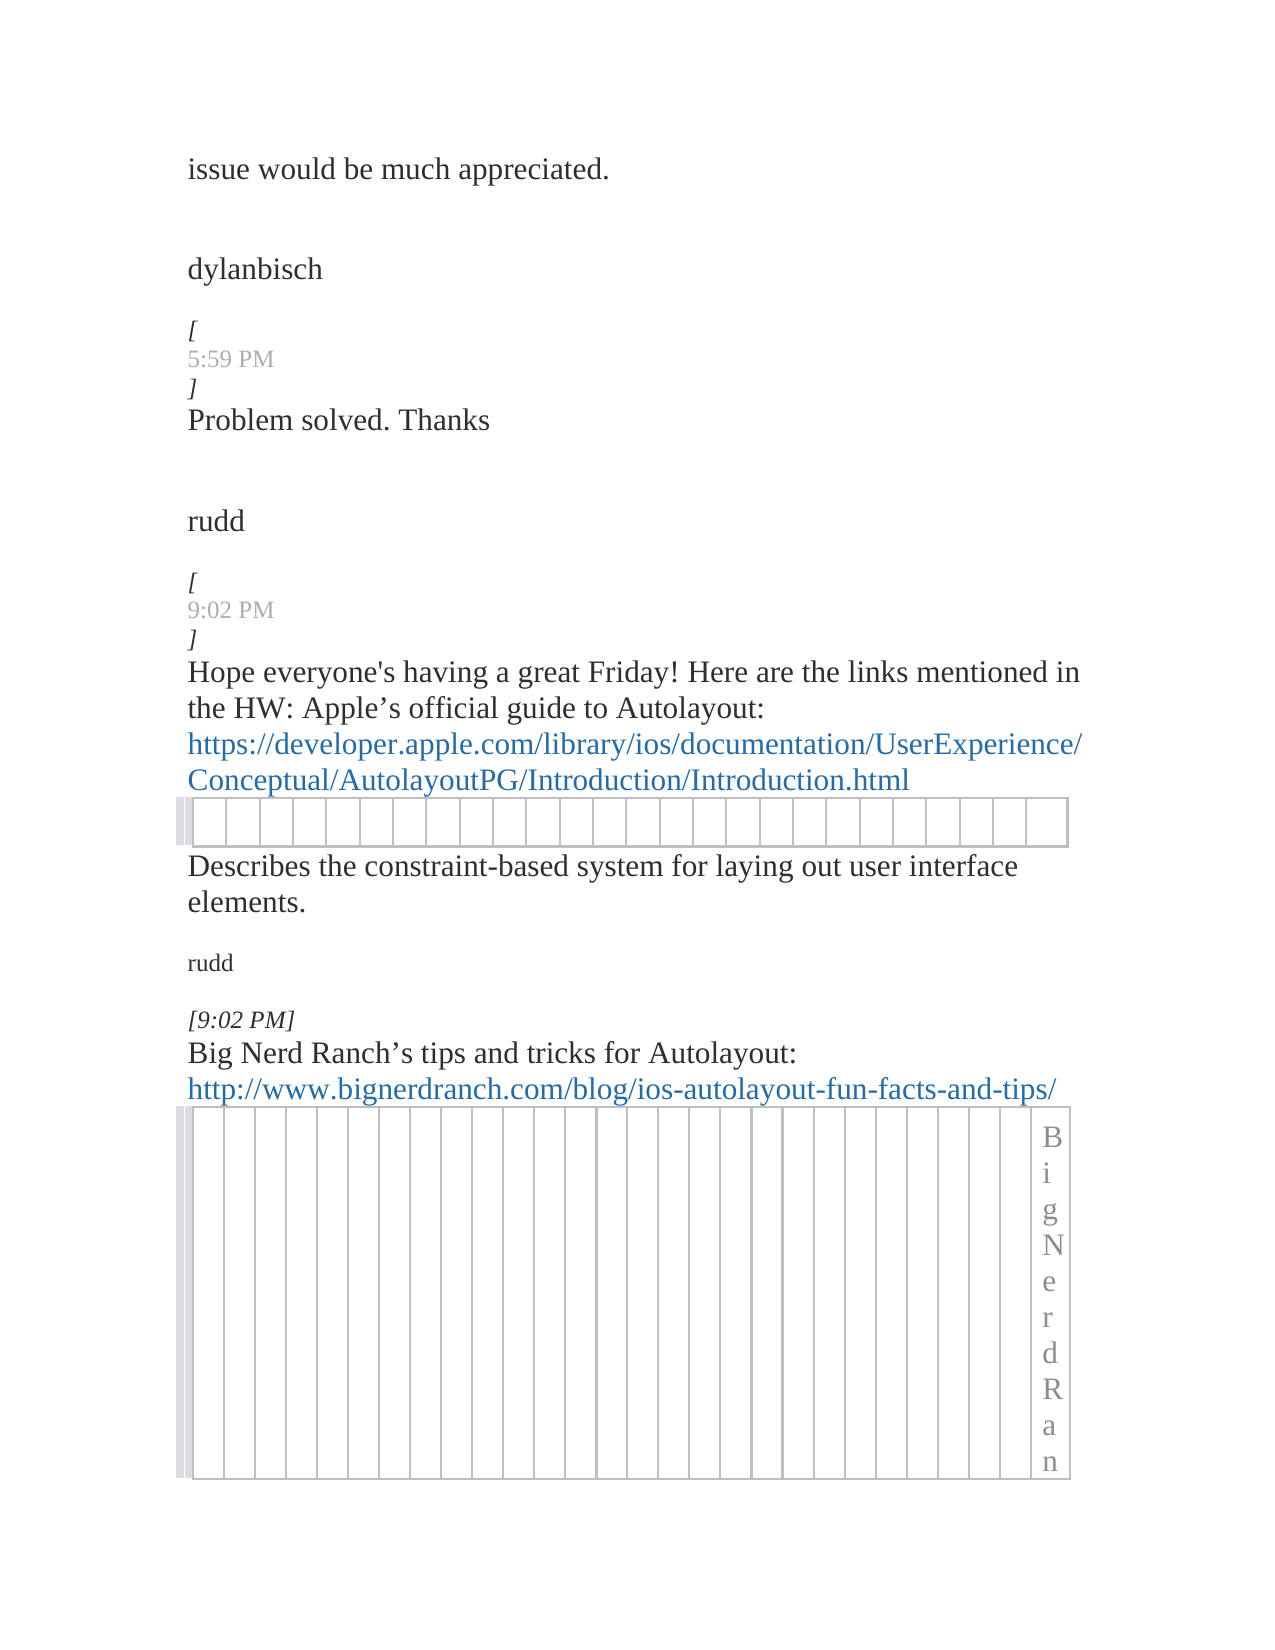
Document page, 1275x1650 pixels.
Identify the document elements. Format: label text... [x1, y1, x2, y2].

table_header [961, 799, 992, 845]
text ] [187, 624, 1087, 653]
table_header [394, 799, 425, 845]
table_header [761, 799, 792, 845]
table_header [846, 1108, 875, 1478]
table_header [318, 1108, 347, 1478]
table_header [504, 1108, 533, 1478]
text ] [187, 373, 1087, 402]
text Describes the constraint-based system for laying out user interface elements. [187, 847, 1087, 919]
table_header [927, 799, 959, 845]
table_header [194, 799, 225, 845]
table_header [566, 1108, 595, 1478]
table_header [361, 799, 392, 845]
table_header [294, 799, 325, 845]
table_header [994, 799, 1025, 845]
table_header [628, 1108, 657, 1478]
text 9:02 PM [187, 596, 1087, 624]
table_header [327, 799, 359, 845]
table_header [473, 1108, 502, 1478]
table_header [535, 1108, 564, 1478]
table_header [877, 1108, 906, 1478]
table_header [827, 799, 859, 845]
table_header [461, 799, 492, 845]
table_header [694, 799, 725, 845]
table_header [256, 1108, 285, 1478]
table_header [427, 799, 459, 845]
table_header [176, 797, 184, 845]
table_header [753, 1108, 781, 1478]
table_header [185, 1106, 192, 1478]
table_header [561, 799, 592, 845]
table_header [287, 1108, 316, 1478]
text Hope everyone's having a great Friday! Here are the links mentioned in the HW: Apple’s official guide to Autolayout: https://developer.apple.com/library/ios/documentation/UserExperience/Conceptual/AutolayoutPG/Introduction/Introduction.html [187, 653, 1087, 797]
table_header [894, 799, 925, 845]
table_header [908, 1108, 937, 1478]
table_header [527, 799, 559, 845]
table_header [727, 799, 759, 845]
table_header [380, 1108, 409, 1478]
table_header [494, 799, 525, 845]
table_header [661, 799, 692, 845]
table_header [349, 1108, 378, 1478]
table_header [1001, 1108, 1030, 1478]
table_header [627, 799, 659, 845]
table_header [594, 799, 625, 845]
table_header [194, 1108, 223, 1478]
table_header [225, 1108, 254, 1478]
table_header [721, 1108, 750, 1478]
table_header [970, 1108, 999, 1478]
text Problem solved. Thanks [187, 402, 1087, 437]
table_header [598, 1108, 626, 1478]
text dylanbisch [187, 251, 1087, 287]
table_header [1032, 1108, 1069, 1478]
text rudd [187, 502, 1087, 538]
text [9:02 PM] [187, 1006, 1087, 1034]
table_header [176, 1106, 184, 1478]
table_header [442, 1108, 471, 1478]
table_header [261, 799, 292, 845]
table_header [227, 799, 259, 845]
text [ [187, 567, 1087, 596]
table_header [794, 799, 825, 845]
table_header [659, 1108, 688, 1478]
table_header [939, 1108, 968, 1478]
table_header [690, 1108, 719, 1478]
table_header [861, 799, 892, 845]
text 5:59 PM [187, 344, 1087, 373]
table_header [1027, 799, 1066, 845]
table_header [185, 797, 192, 845]
text [ [187, 315, 1087, 344]
table_header [815, 1108, 844, 1478]
table_header [784, 1108, 813, 1478]
text rudd [187, 948, 1087, 977]
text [187, 150, 1087, 186]
text Big Nerd Ranch’s tips and tricks for Autolayout: http://www.bignerdranch.com/blog/ios-autolayout-fun-facts-and-tips/ [187, 1034, 1087, 1106]
table_header [411, 1108, 440, 1478]
